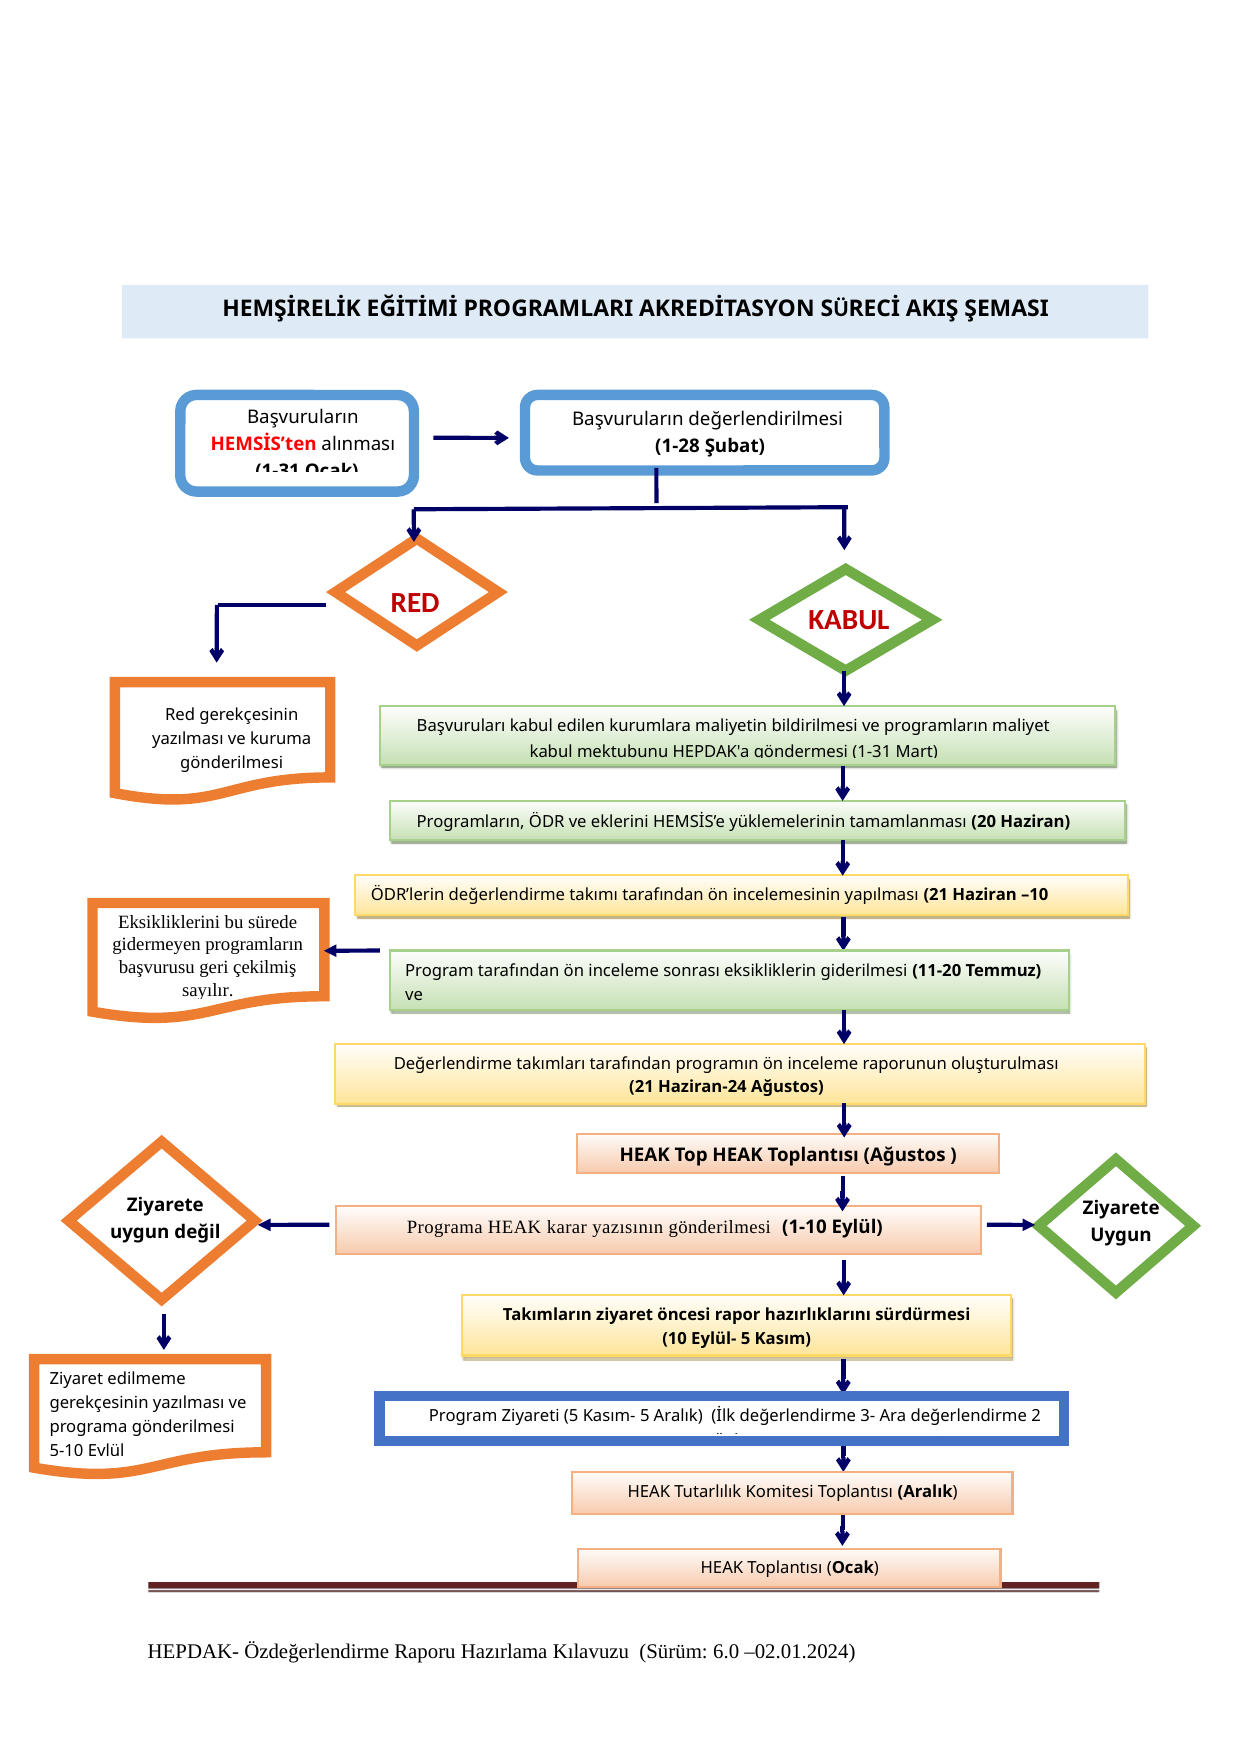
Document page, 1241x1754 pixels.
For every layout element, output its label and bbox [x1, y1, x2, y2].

picture [147, 1582, 1101, 1594]
